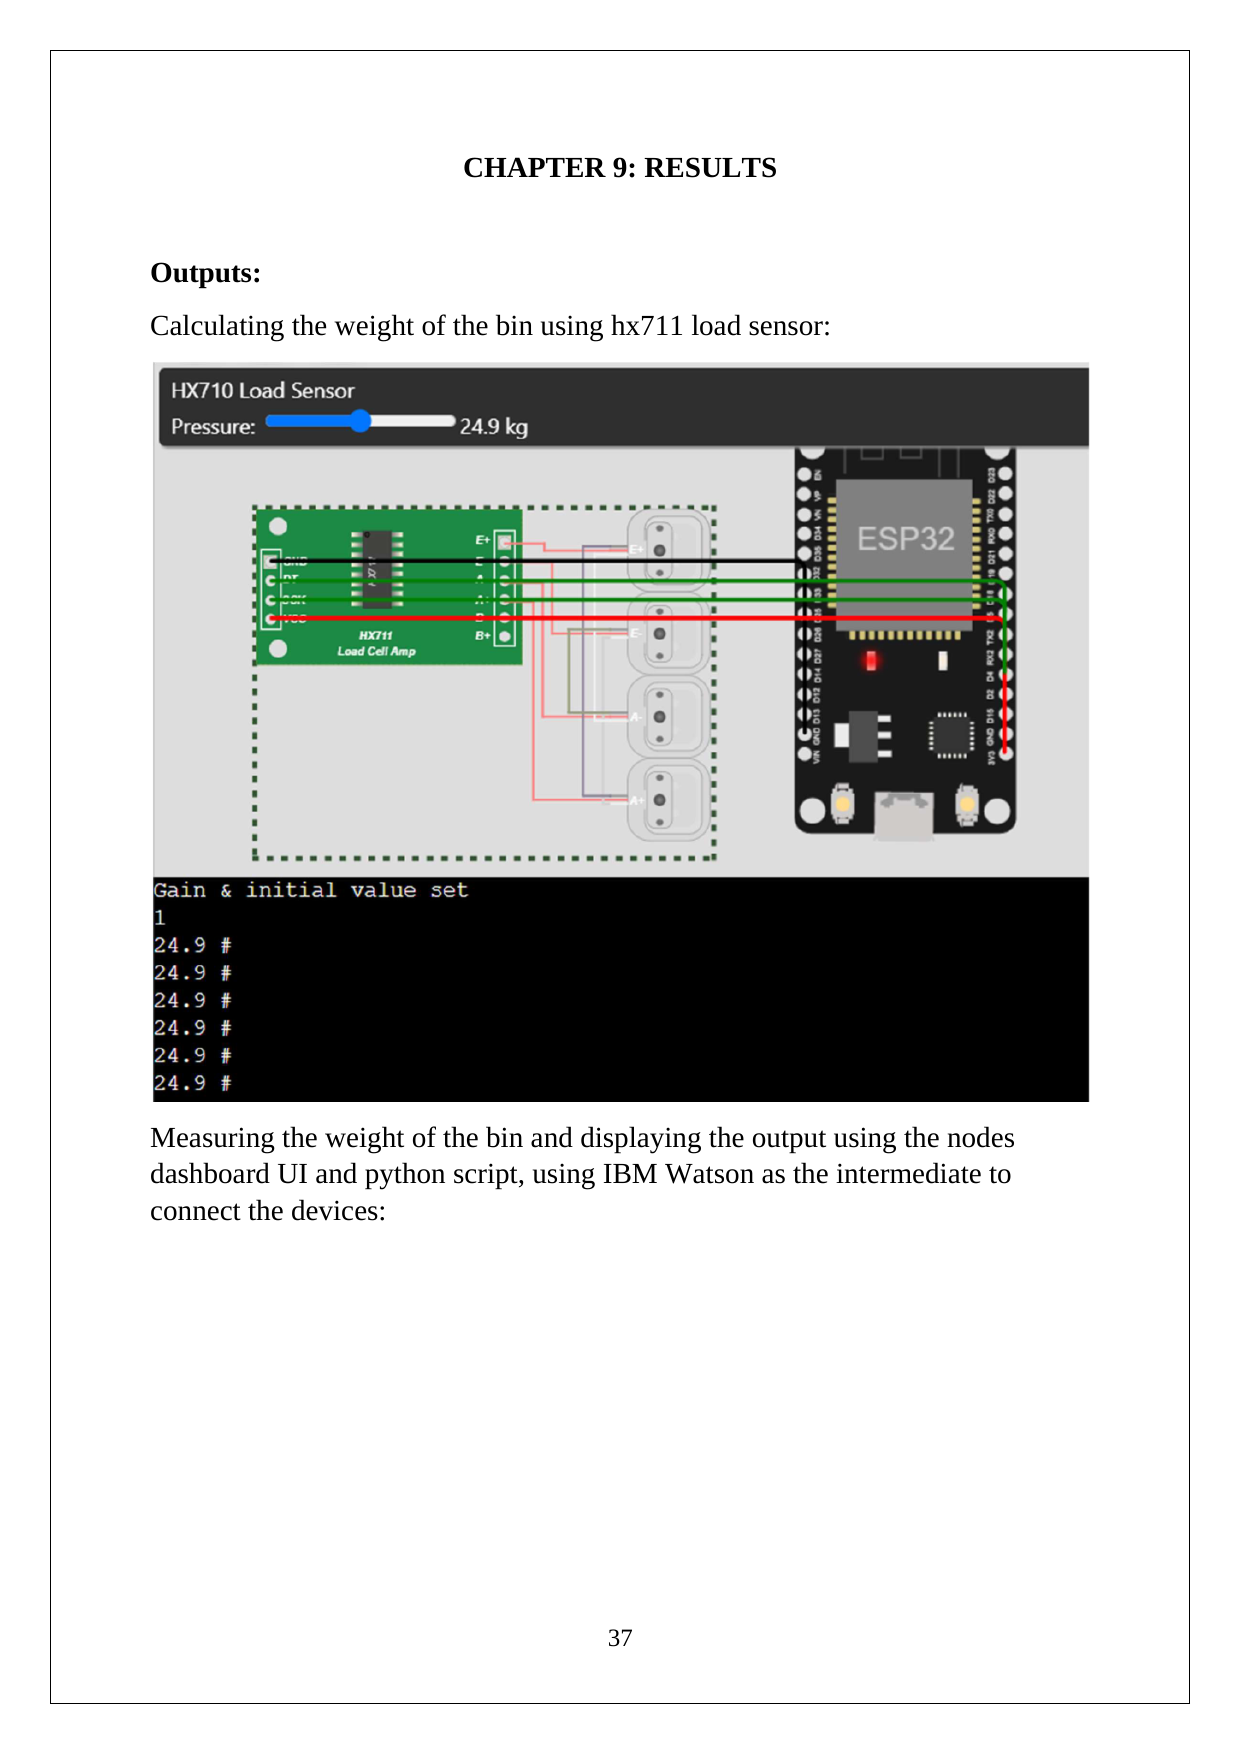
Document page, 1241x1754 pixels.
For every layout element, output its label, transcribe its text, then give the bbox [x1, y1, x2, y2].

text Outputs: [150, 256, 1090, 289]
text Calculating the weight of the bin using hx711 load sensor: [150, 308, 1090, 342]
picture [150, 361, 1091, 1102]
text Measuring the weight of the bin and displaying the output using the nodes dashboard UI and python script, using IBM Watson as the intermediate to connect the devices: [150, 1120, 1090, 1226]
text CHAPTER 9: RESULTS [150, 150, 1090, 183]
